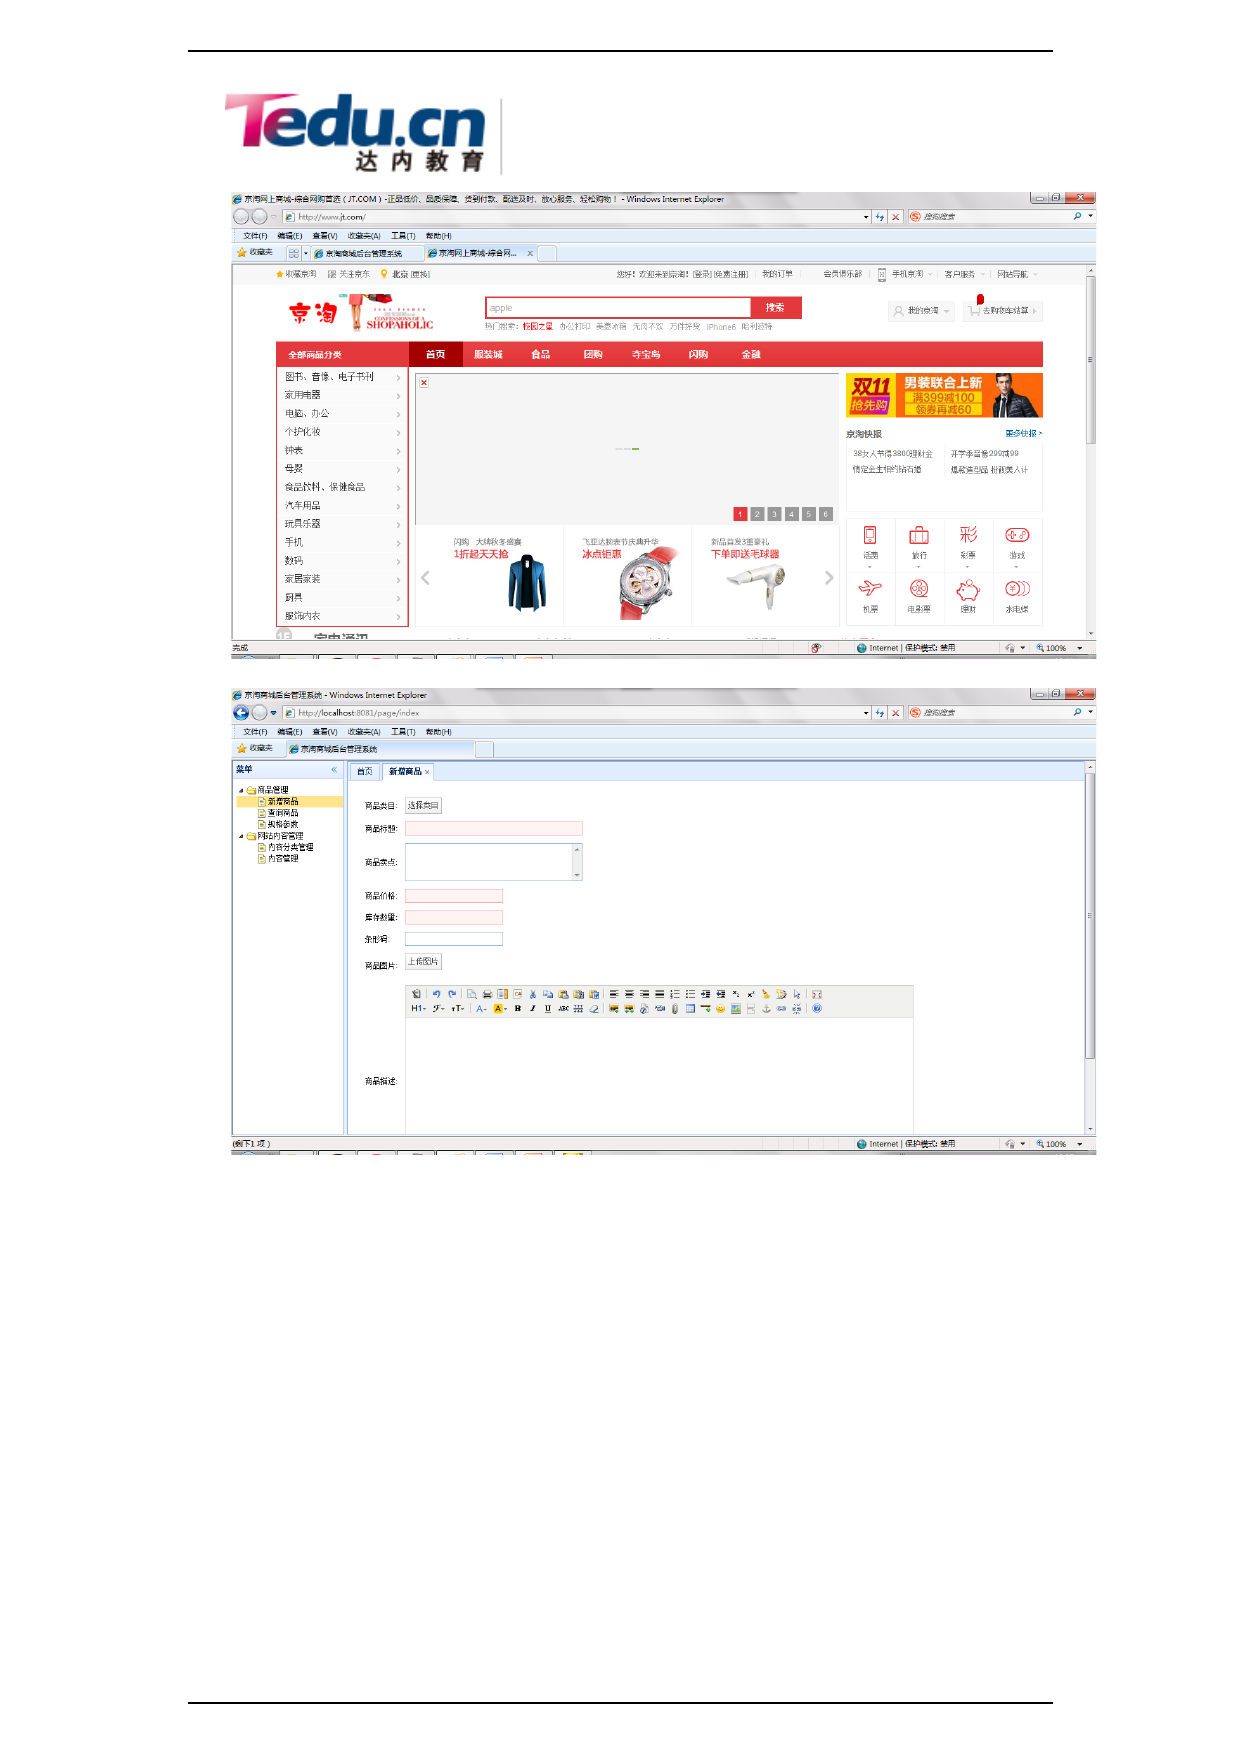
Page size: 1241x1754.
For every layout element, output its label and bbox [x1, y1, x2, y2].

picture [231, 688, 1097, 1155]
picture [231, 192, 1097, 659]
picture [225, 88, 507, 180]
